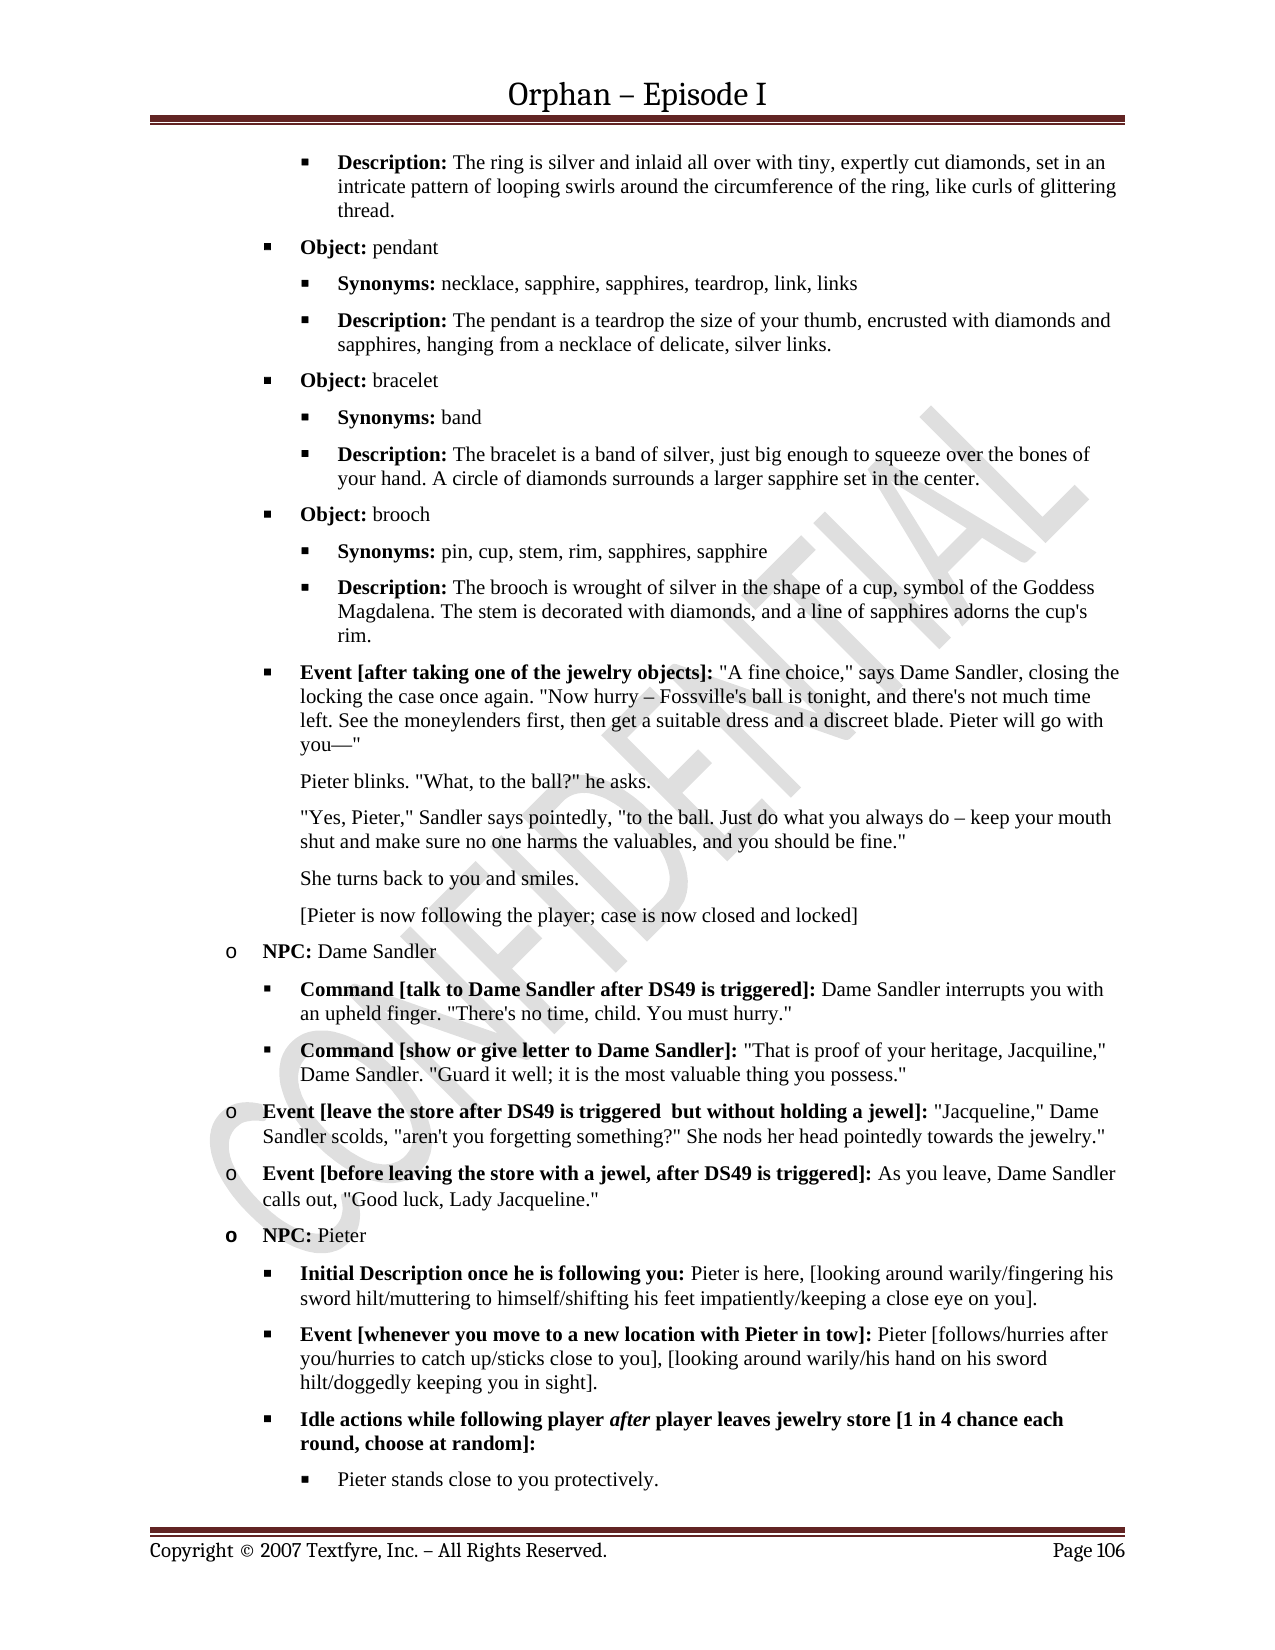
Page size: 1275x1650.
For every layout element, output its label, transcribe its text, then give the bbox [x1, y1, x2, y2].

list Event [after taking one of the jewelry objects]: "A fine choice," says Dame Sandler, closing the locking the case once again. "Now hurry – Fossville's ball is tonight, and there's not much time left. See the moneylenders first, then get a suitable dress and a discreet blade. Pieter will go with you—" [262, 660, 1125, 756]
list NPC: Dame Sandler [225, 939, 1125, 965]
text "Yes, Pieter," Sandler says pointedly, "to the ball. Just do what you always do – keep your mouth shut and make sure no one harms the valuables, and you should be fine." [300, 805, 1125, 853]
list Object: bracelet [262, 368, 1125, 392]
list Description: The pendant is a teardrop the size of your thumb, encrusted with diamonds and sapphires, hanging from a necklace of delicate, silver links. [300, 308, 1125, 356]
list Synonyms: pin, cup, stem, rim, sapphires, sapphire [300, 539, 1125, 563]
list Idle actions while following player after player leaves jewelry store [1 in 4 chance each round, choose at random]: [262, 1407, 1125, 1455]
list Synonyms: necklace, sapphire, sapphires, teardrop, link, links [300, 271, 1125, 295]
list Object: pendant [262, 235, 1125, 259]
text She turns back to you and smiles. [300, 866, 1125, 890]
text Pieter blinks. "What, to the ball?" he asks. [300, 769, 1125, 793]
list Synonyms: band [300, 405, 1125, 429]
list Command [show or give letter to Dame Sandler]: "That is proof of your heritage, Jacquiline," Dame Sandler. "Guard it well; it is the most valuable thing you possess." [262, 1038, 1125, 1086]
list Description: The brooch is wrought of silver in the shape of a cup, symbol of the Goddess Magdalena. The stem is decorated with diamonds, and a line of sapphires adorns the cup's rim. [300, 575, 1125, 647]
list Description: The ring is silver and inlaid all over with tiny, expertly cut diamonds, set in an intricate pattern of looping swirls around the circumference of the ring, like curls of glittering thread. [300, 150, 1125, 222]
list Pieter stands close to you protectively. [300, 1467, 1125, 1491]
list Event [whenever you move to a new location with Pieter in tow]: Pieter [follows/hurries after you/hurries to catch up/sticks close to you], [looking around warily/his hand on his sword hilt/doggedly keeping you in sight]. [262, 1322, 1125, 1394]
list Event [before leaving the store with a jewel, after DS49 is triggered]: As you leave, Dame Sandler calls out, "Good luck, Lady Jacqueline." [225, 1161, 1125, 1211]
list Event [leave the store after DS49 is triggered but without holding a jewel]: "Jacqueline," Dame Sandler scolds, "aren't you forgetting something?" She nods her head pointedly towards the jewelry." [225, 1098, 1125, 1148]
list Object: brooch [262, 502, 1125, 526]
text [Pieter is now following the player; case is now closed and locked] [300, 902, 1125, 927]
list Description: The bracelet is a band of silver, just big enough to squeeze over the bones of your hand. A circle of diamonds surrounds a larger sapphire set in the center. [300, 442, 1125, 490]
list Initial Description once he is following you: Pieter is here, [looking around warily/fingering his sword hilt/muttering to himself/shifting his feet impatiently/keeping a close eye on you]. [262, 1261, 1125, 1309]
list Command [talk to Dame Sandler after DS49 is triggered]: Dame Sandler interrupts you with an upheld finger. "There's no time, child. You must hurry." [262, 977, 1125, 1025]
list NPC: Pieter [225, 1223, 1125, 1249]
